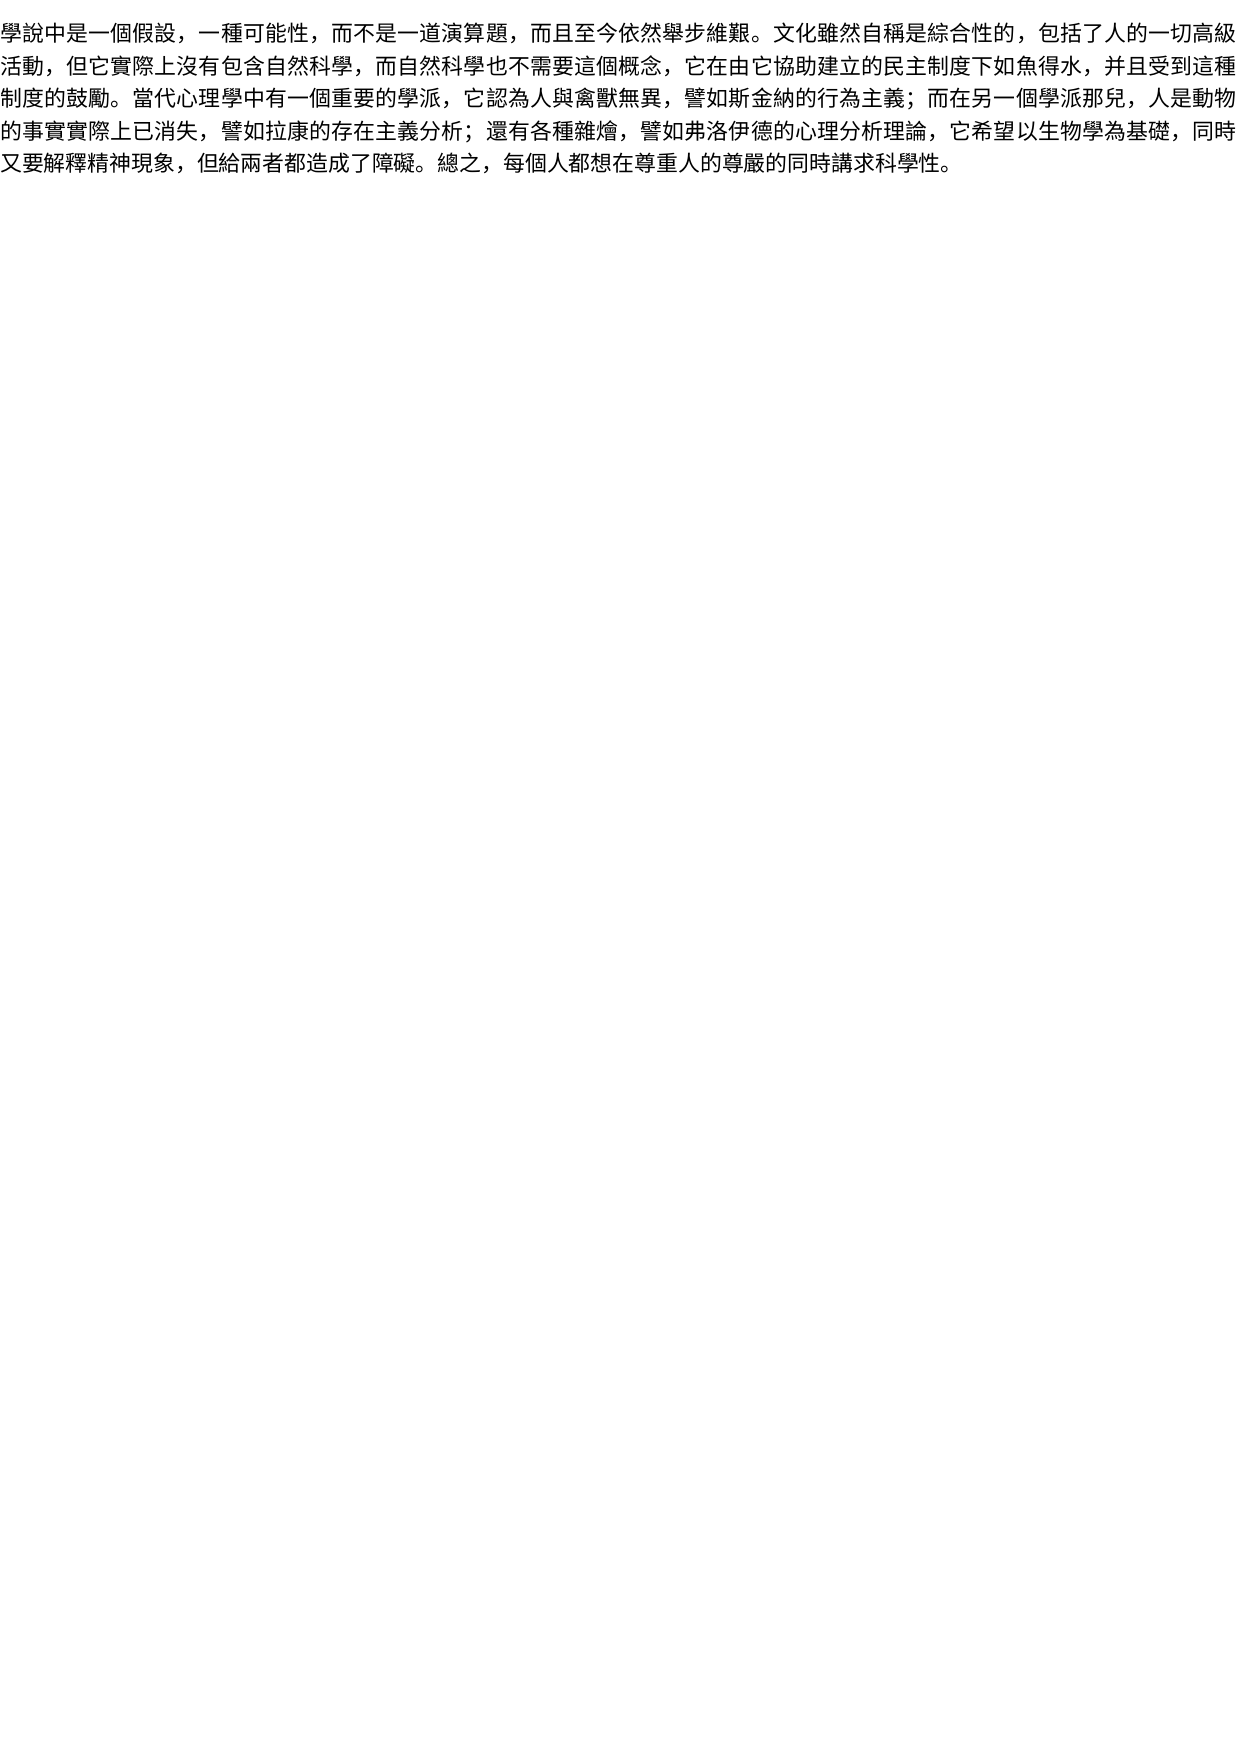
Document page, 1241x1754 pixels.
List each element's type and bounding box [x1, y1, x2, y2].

text [0, 16, 1240, 178]
